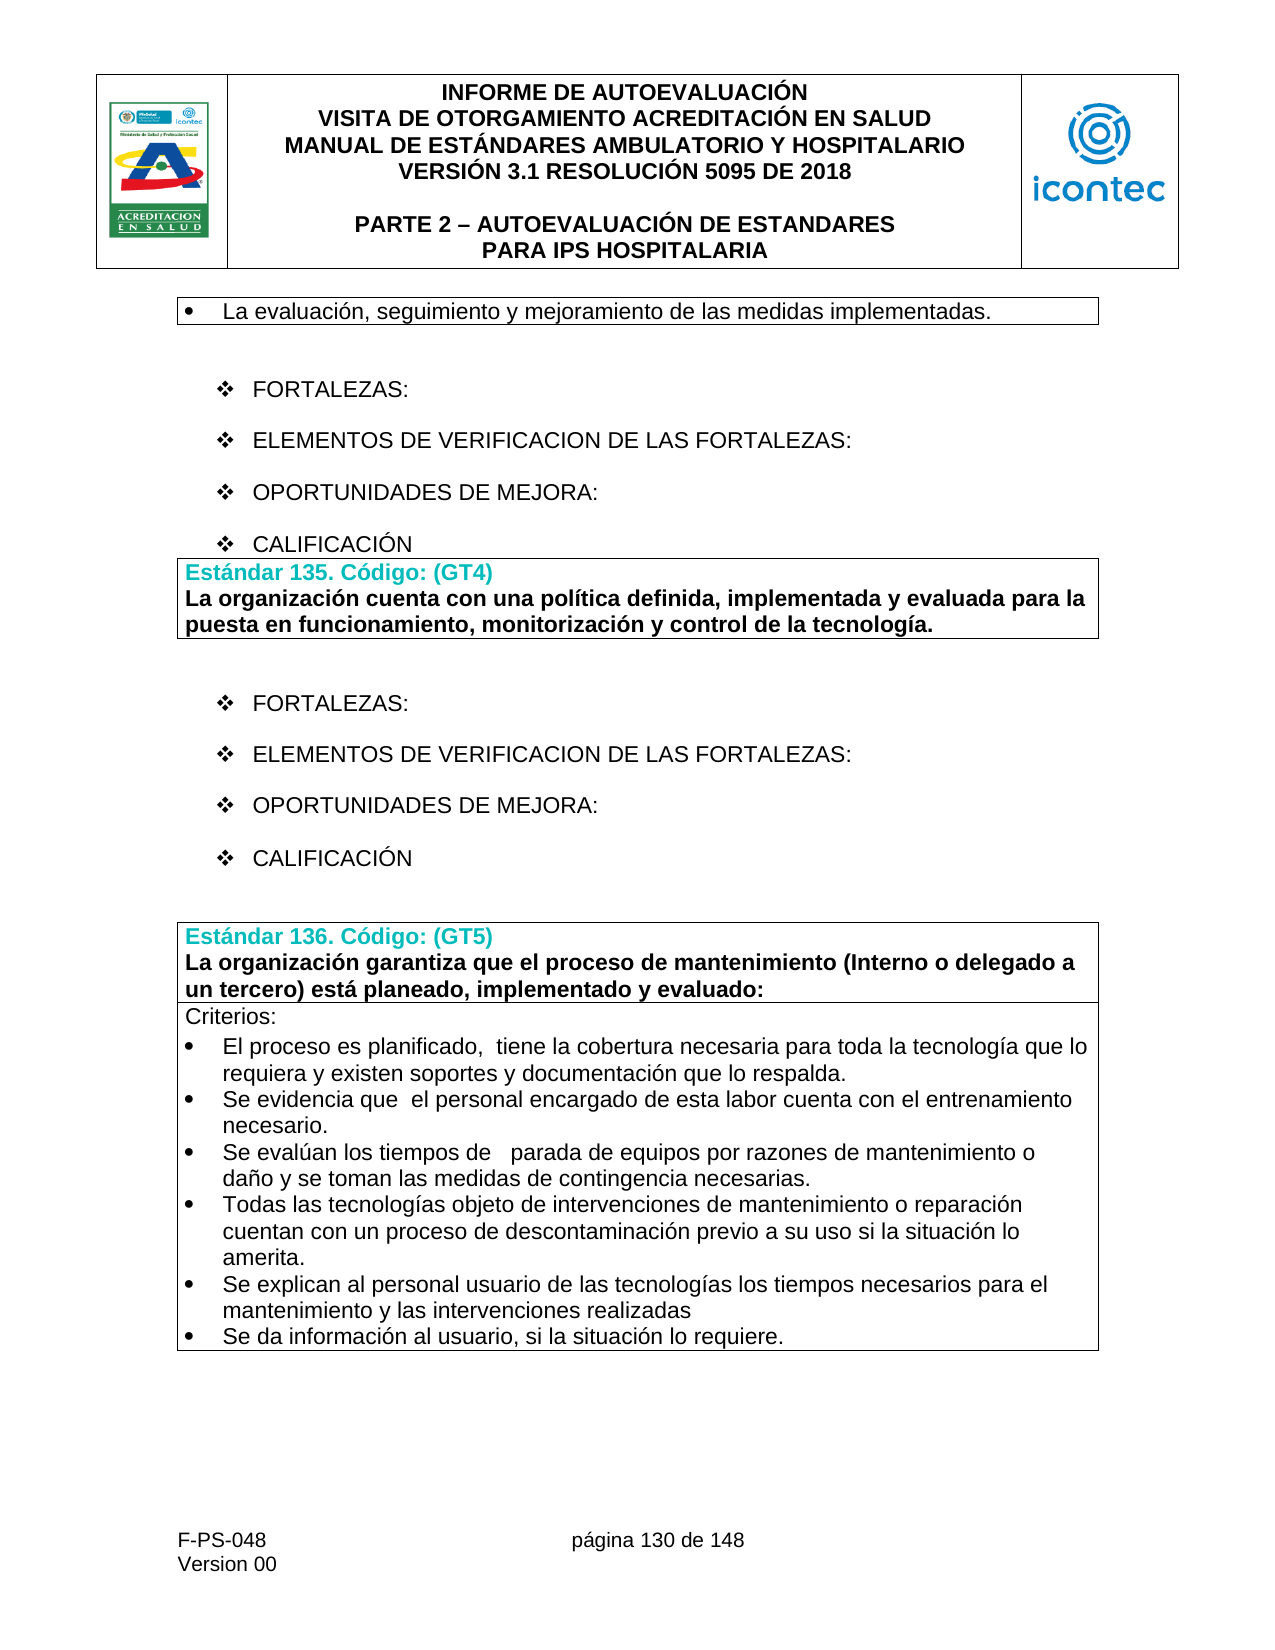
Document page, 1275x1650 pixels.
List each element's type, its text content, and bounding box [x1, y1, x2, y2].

list OPORTUNIDADES DE MEJORA: [215, 478, 1098, 505]
list ELEMENTOS DE VERIFICACION DE LAS FORTALEZAS: [215, 427, 1098, 454]
list CALIFICACIÓN [215, 844, 1098, 871]
list ELEMENTOS DE VERIFICACION DE LAS FORTALEZAS: [215, 741, 1098, 767]
list FORTALEZAS: [215, 690, 1098, 716]
table_cell Criterios: El proceso es planificado, tiene la cobertura necesaria para toda la tecnología que lo requiera y existen soportes y documentación que lo respalda. Se evidencia que el personal encargado de esta labor cuenta con el entrenamiento necesario. Se evalúan los tiempos de parada de equipos por razones de mantenimiento o daño y se toman las medidas de contingencia necesarias. Todas las tecnologías objeto de intervenciones de mantenimiento o reparación cuentan con un proceso de descontaminación previo a su uso si la situación lo amerita. Se explican al personal usuario de las tecnologías los tiempos necesarios para el mantenimiento y las intervenciones realizadas Se da información al usuario, si la situación lo requiere. [178, 1003, 1098, 1349]
list OPORTUNIDADES DE MEJORA: [215, 792, 1098, 818]
list CALIFICACIÓN [215, 531, 1098, 558]
table_header Estándar 136. Código: (GT5) La organización garantiza que el proceso de mantenimiento (Interno o delegado a un tercero) está planeado, implementado y evaluado: [178, 923, 1098, 1002]
table_header Estándar 135. Código: (GT4) La organización cuenta con una política definida, implementada y evaluada para la puesta en funcionamiento, monitorización y control de la tecnología. [178, 559, 1098, 638]
picture [1028, 96, 1171, 207]
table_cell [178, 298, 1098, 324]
list FORTALEZAS: [215, 376, 1098, 403]
picture [103, 97, 214, 242]
